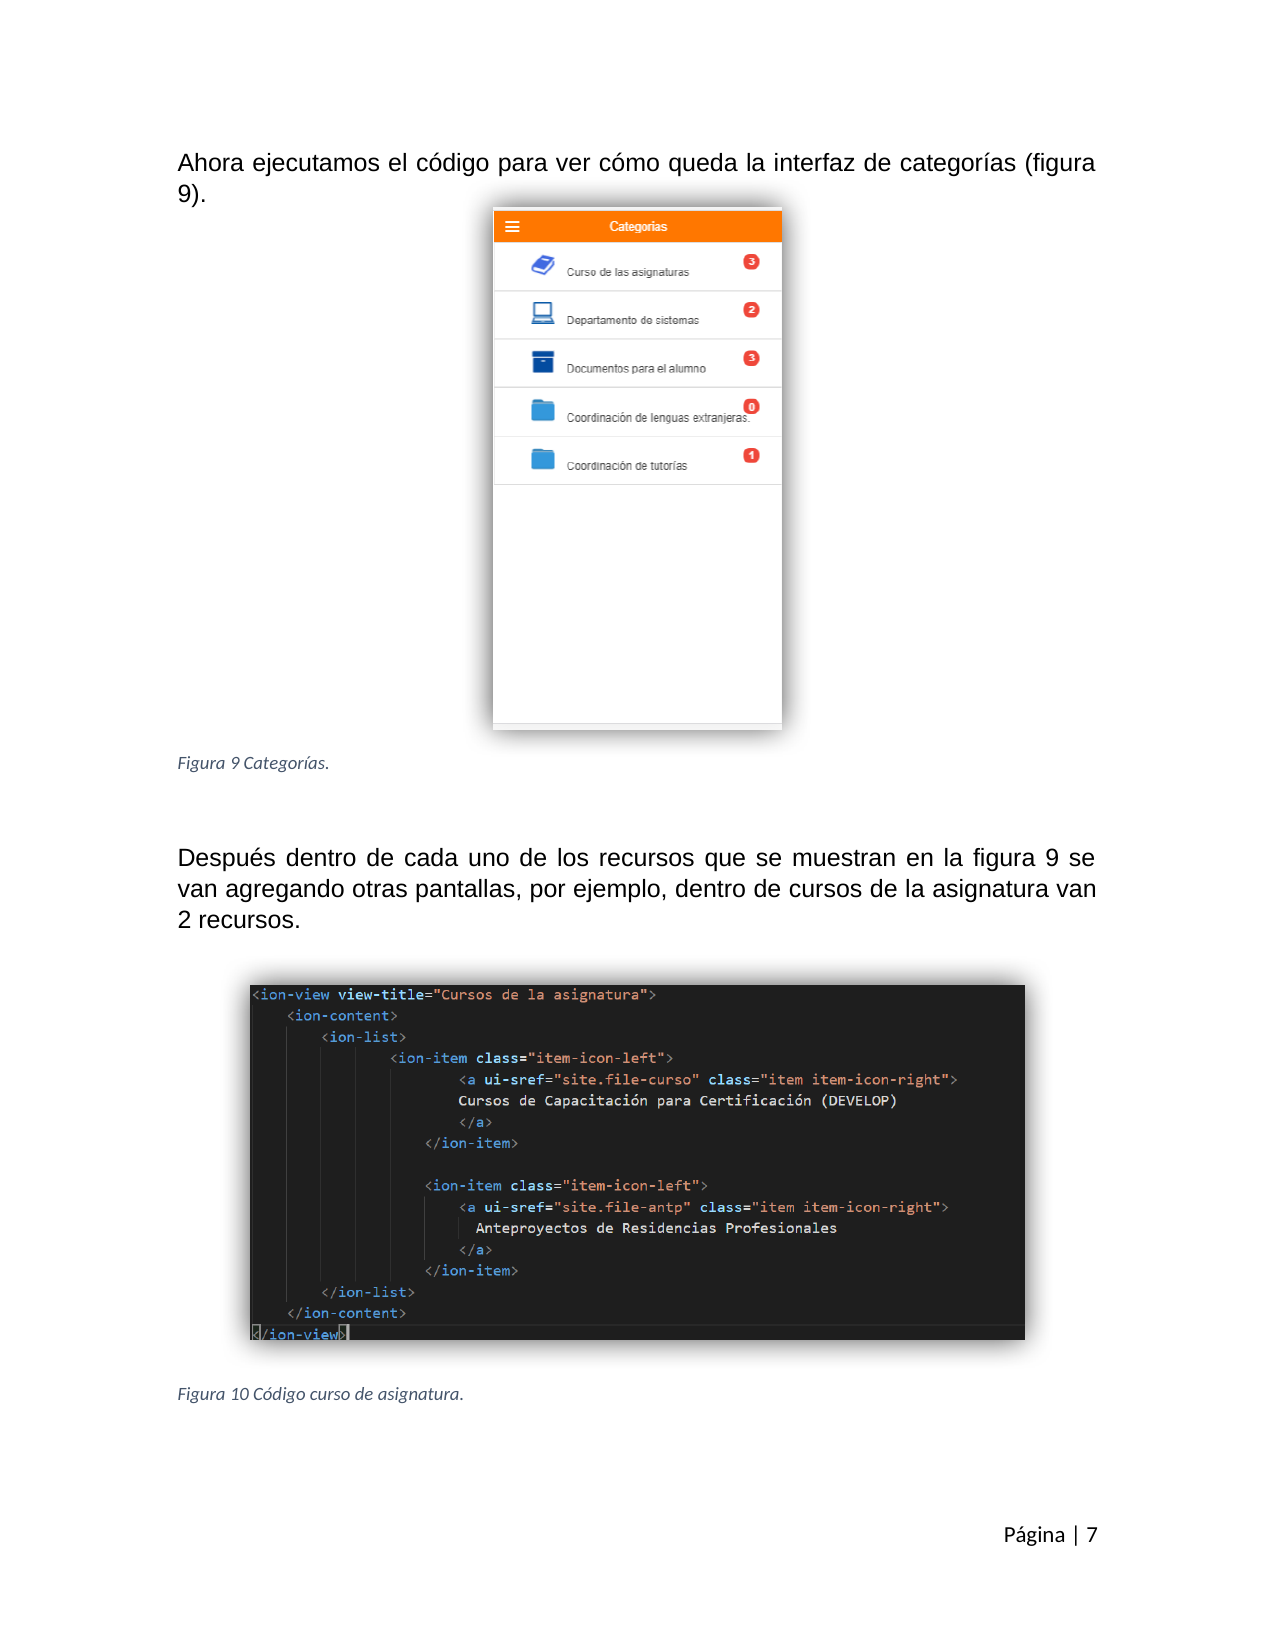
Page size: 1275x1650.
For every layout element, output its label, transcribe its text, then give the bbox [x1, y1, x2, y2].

picture [250, 985, 1025, 1340]
picture [493, 207, 782, 730]
text Después dentro de cada uno de los recursos que se muestran en la figura 9 se van agregando otras pantallas, por ejemplo, dentro de cursos de la asignatura van 2 recursos. [177, 843, 1098, 933]
text Ahora ejecutamos el código para ver cómo queda la interfaz de categorías (figura 9). [177, 148, 1098, 207]
